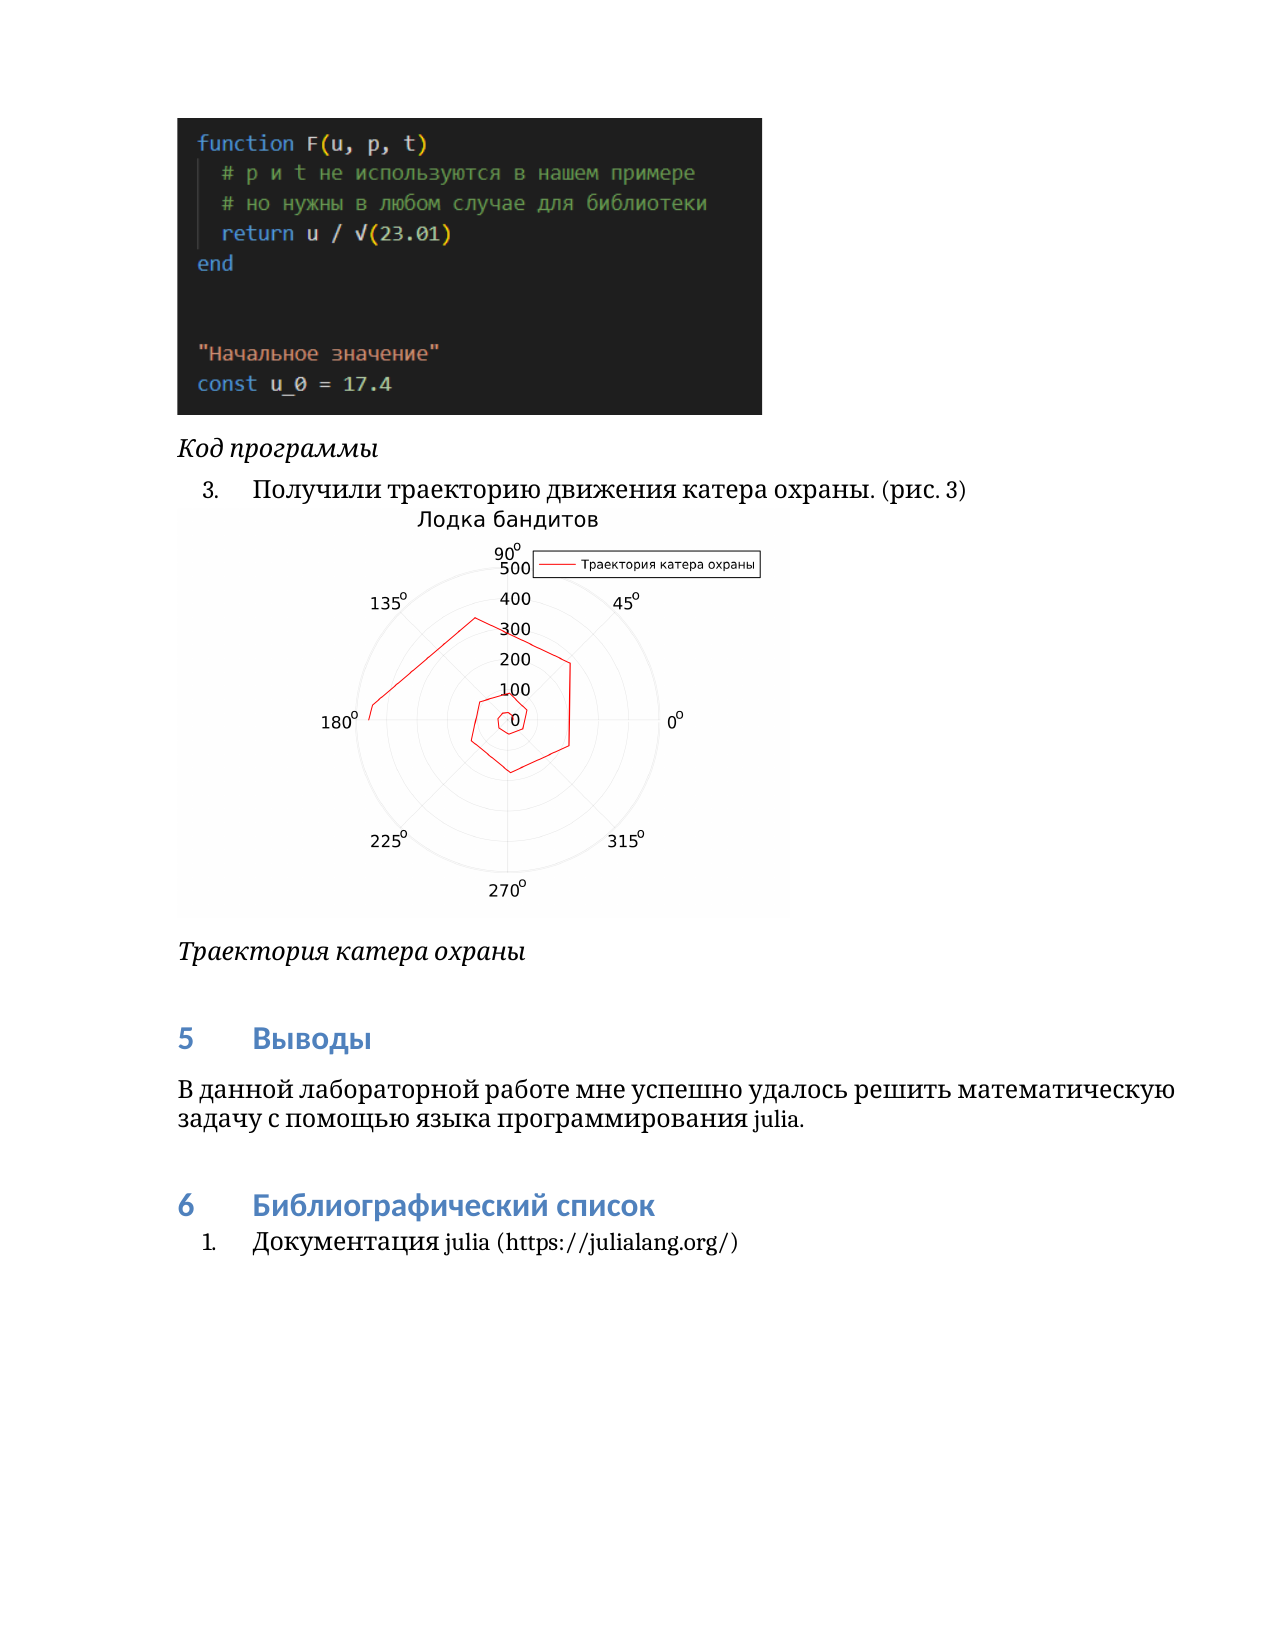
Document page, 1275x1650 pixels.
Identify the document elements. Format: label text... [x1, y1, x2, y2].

text Траектория катера охраны [177, 938, 1186, 967]
picture [177, 118, 763, 415]
list Получили траекторию движения катера охраны. (рис. 3) [202, 476, 1186, 505]
text В данной лабораторной работе мне успешно удалось решить математическую задачу с помощью языка программирования julia. [177, 1076, 1186, 1134]
subtitle 5 Выводы [177, 1017, 1186, 1058]
picture [177, 508, 790, 918]
text Код программы [177, 435, 1186, 464]
subtitle 6 Библиографический список [177, 1184, 1186, 1224]
list Документация julia (https://julialang.org/) [202, 1228, 1186, 1257]
